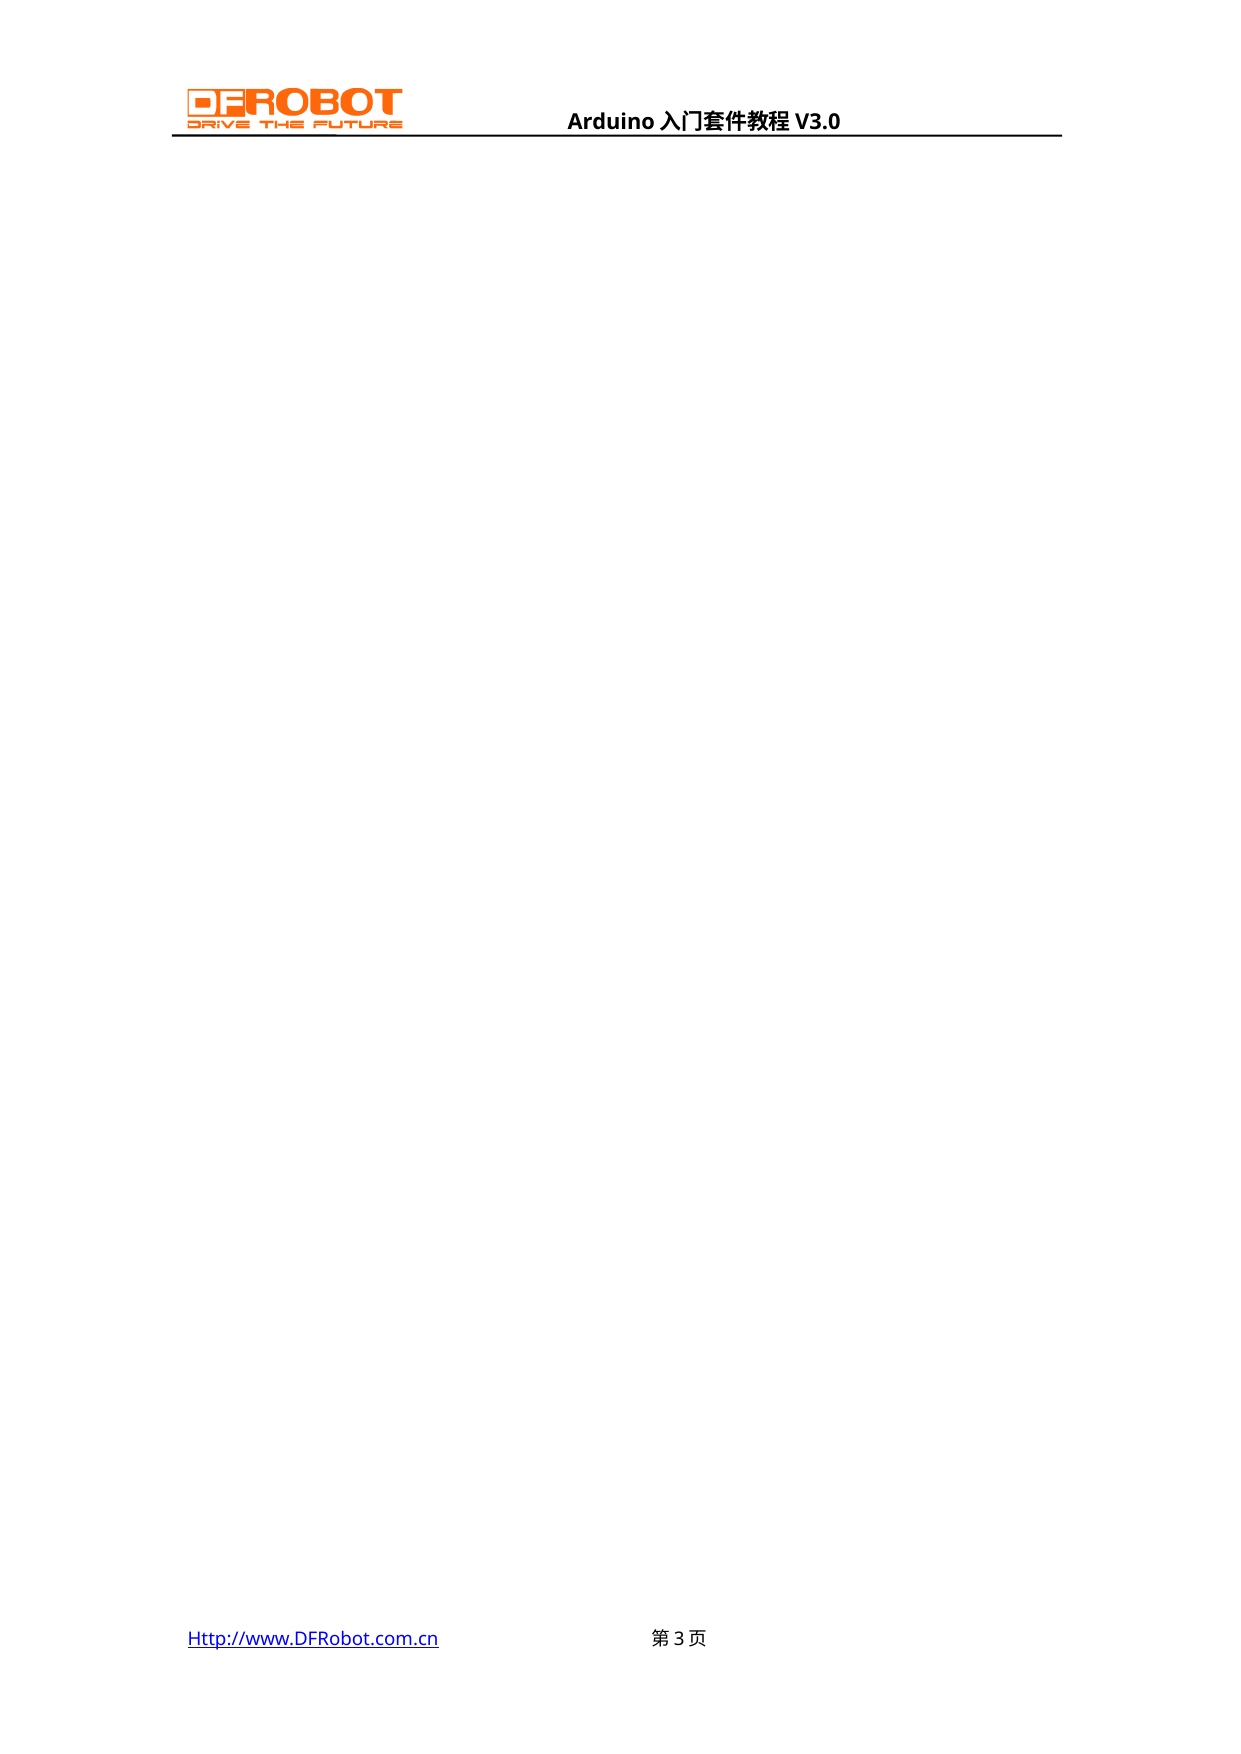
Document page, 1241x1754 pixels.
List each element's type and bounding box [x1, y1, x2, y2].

picture [187, 88, 403, 129]
